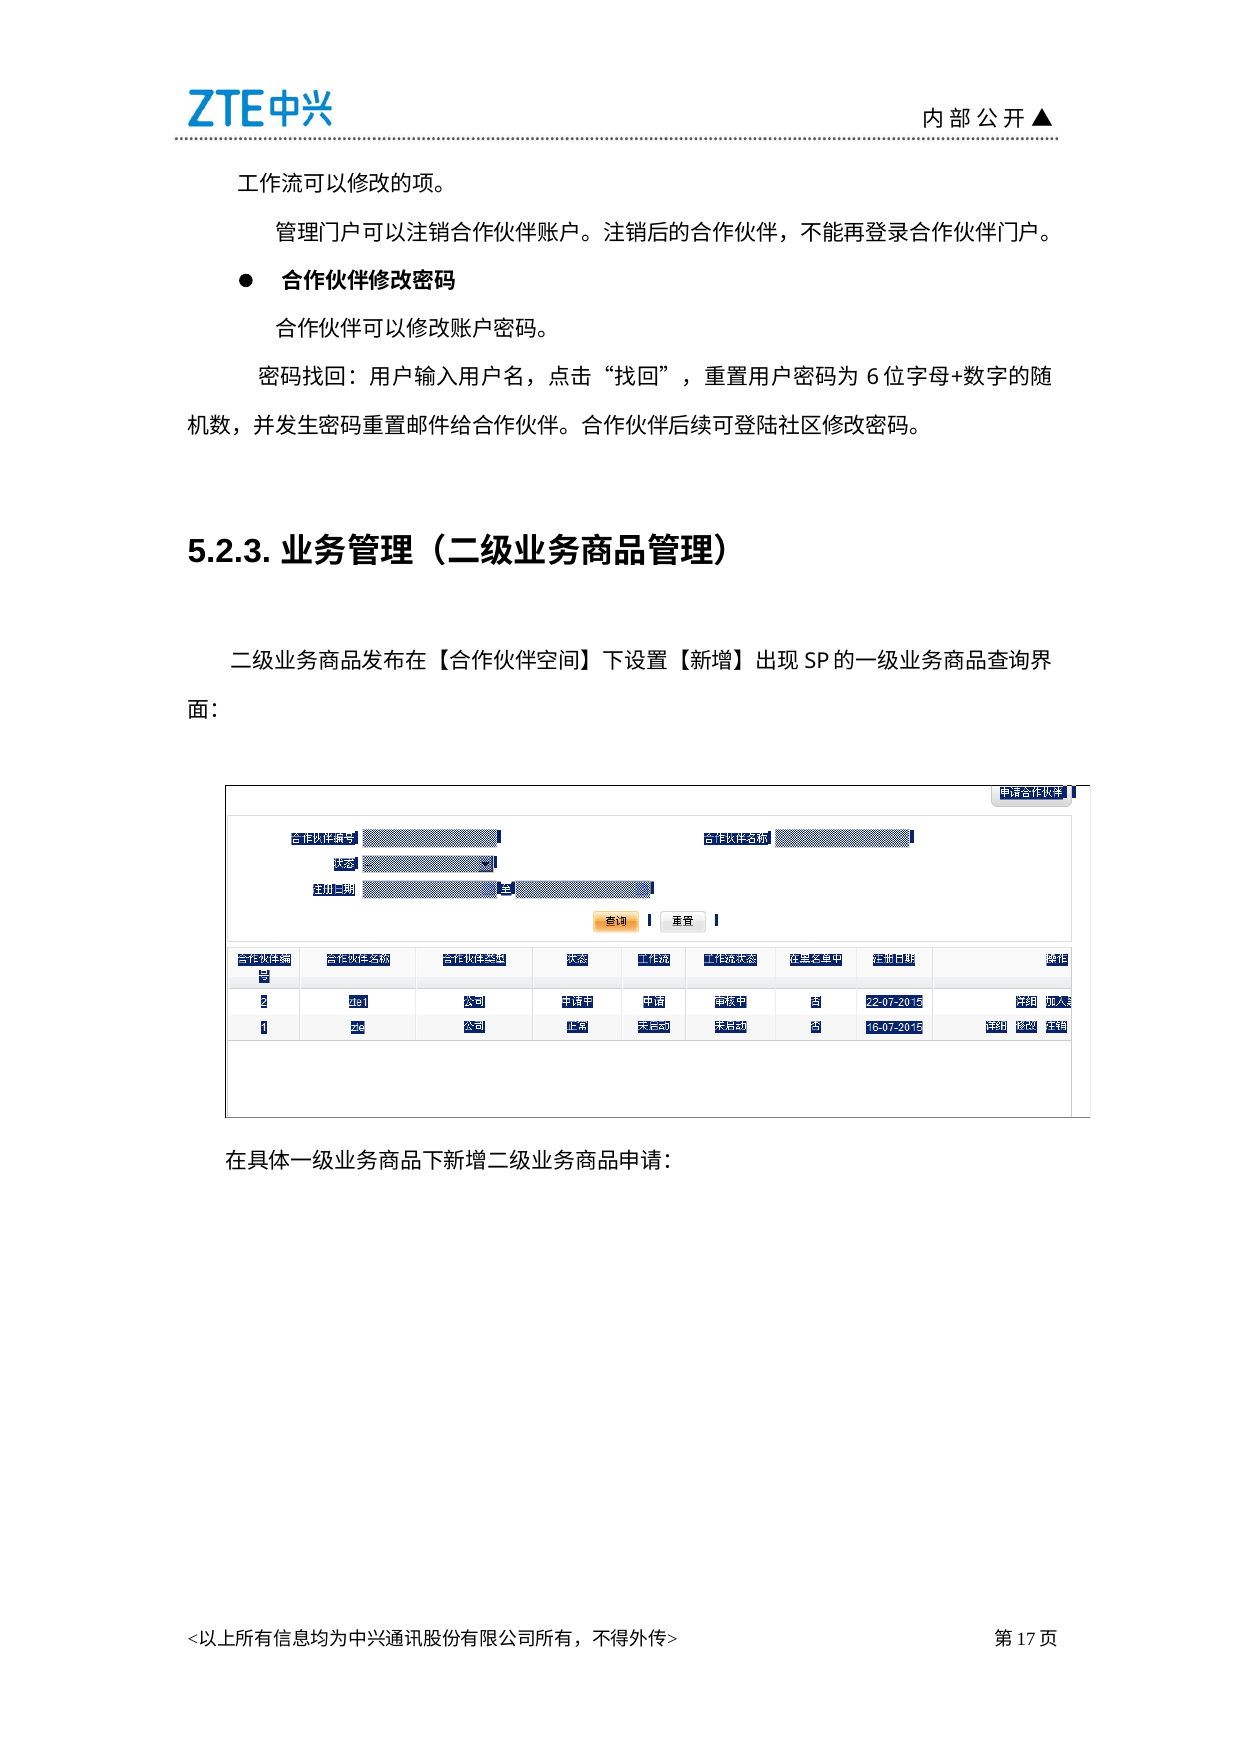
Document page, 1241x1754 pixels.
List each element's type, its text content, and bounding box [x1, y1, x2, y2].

picture [174, 134, 1059, 143]
list 合作伙伴修改密码 [237, 262, 1053, 295]
picture [187, 88, 333, 127]
picture [225, 785, 1091, 1118]
text 管理门户可以注销合作伙伴账户。注销后的合作伙伴，不能再登录合作伙伴门户。 [231, 214, 1053, 247]
subtitle 业务管理（二级业务商品管理） [187, 516, 1053, 581]
text 合作伙伴可以修改注册信息，并将修改结果同步到管理员门户，并触发修改审核工作流可以修改的项。 [237, 166, 1053, 198]
text 密码找回：用户输入用户名，点击“找回”，重置用户密码为 6位字母+数字的随机数，并发生密码重置邮件给合作伙伴。合作伙伴后续可登陆社区修改密码。 [187, 359, 1053, 440]
text 合作伙伴可以修改账户密码。 [231, 311, 1053, 343]
text 二级业务商品发布在【合作伙伴空间】下设置【新增】出现SP的一级业务商品查询界面： [187, 643, 1053, 724]
text 在具体一级业务商品下新增二级业务商品申请： [187, 1143, 1053, 1175]
